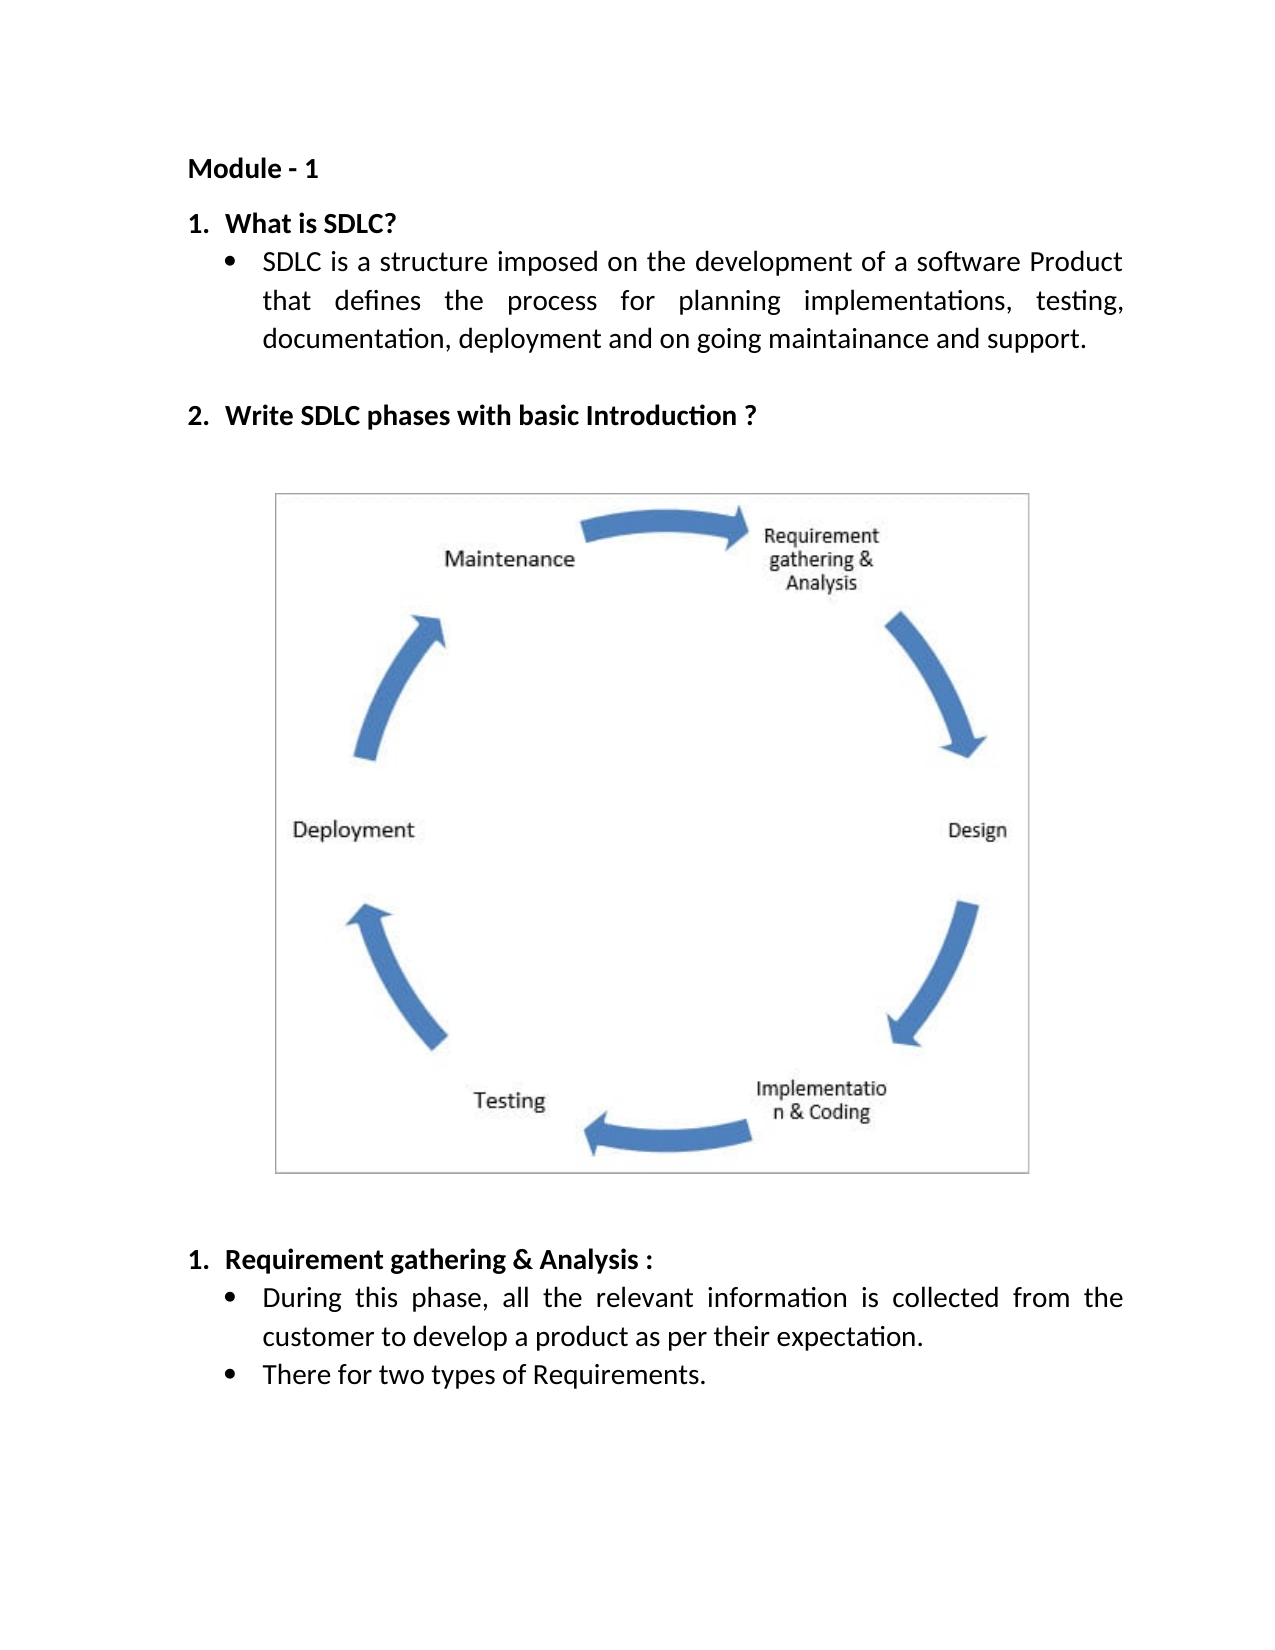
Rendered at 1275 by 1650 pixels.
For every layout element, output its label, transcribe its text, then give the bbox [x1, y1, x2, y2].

text Module - 1 [187, 150, 1125, 186]
list There for two types of Requirements. [225, 1356, 1125, 1392]
list Requirement gathering & Analysis : [187, 1241, 1125, 1276]
list What is SDLC? [187, 205, 1125, 241]
list SDLC is a structure imposed on the development of a software Product that defines the process for planning implementations, testing, documentation, deployment and on going maintainance and support. [225, 243, 1125, 356]
picture [275, 493, 1030, 1174]
list During this phase, all the relevant information is collected from the customer to develop a product as per their expectation. [225, 1279, 1125, 1353]
list Write SDLC phases with basic Introduction ? [187, 397, 1125, 433]
